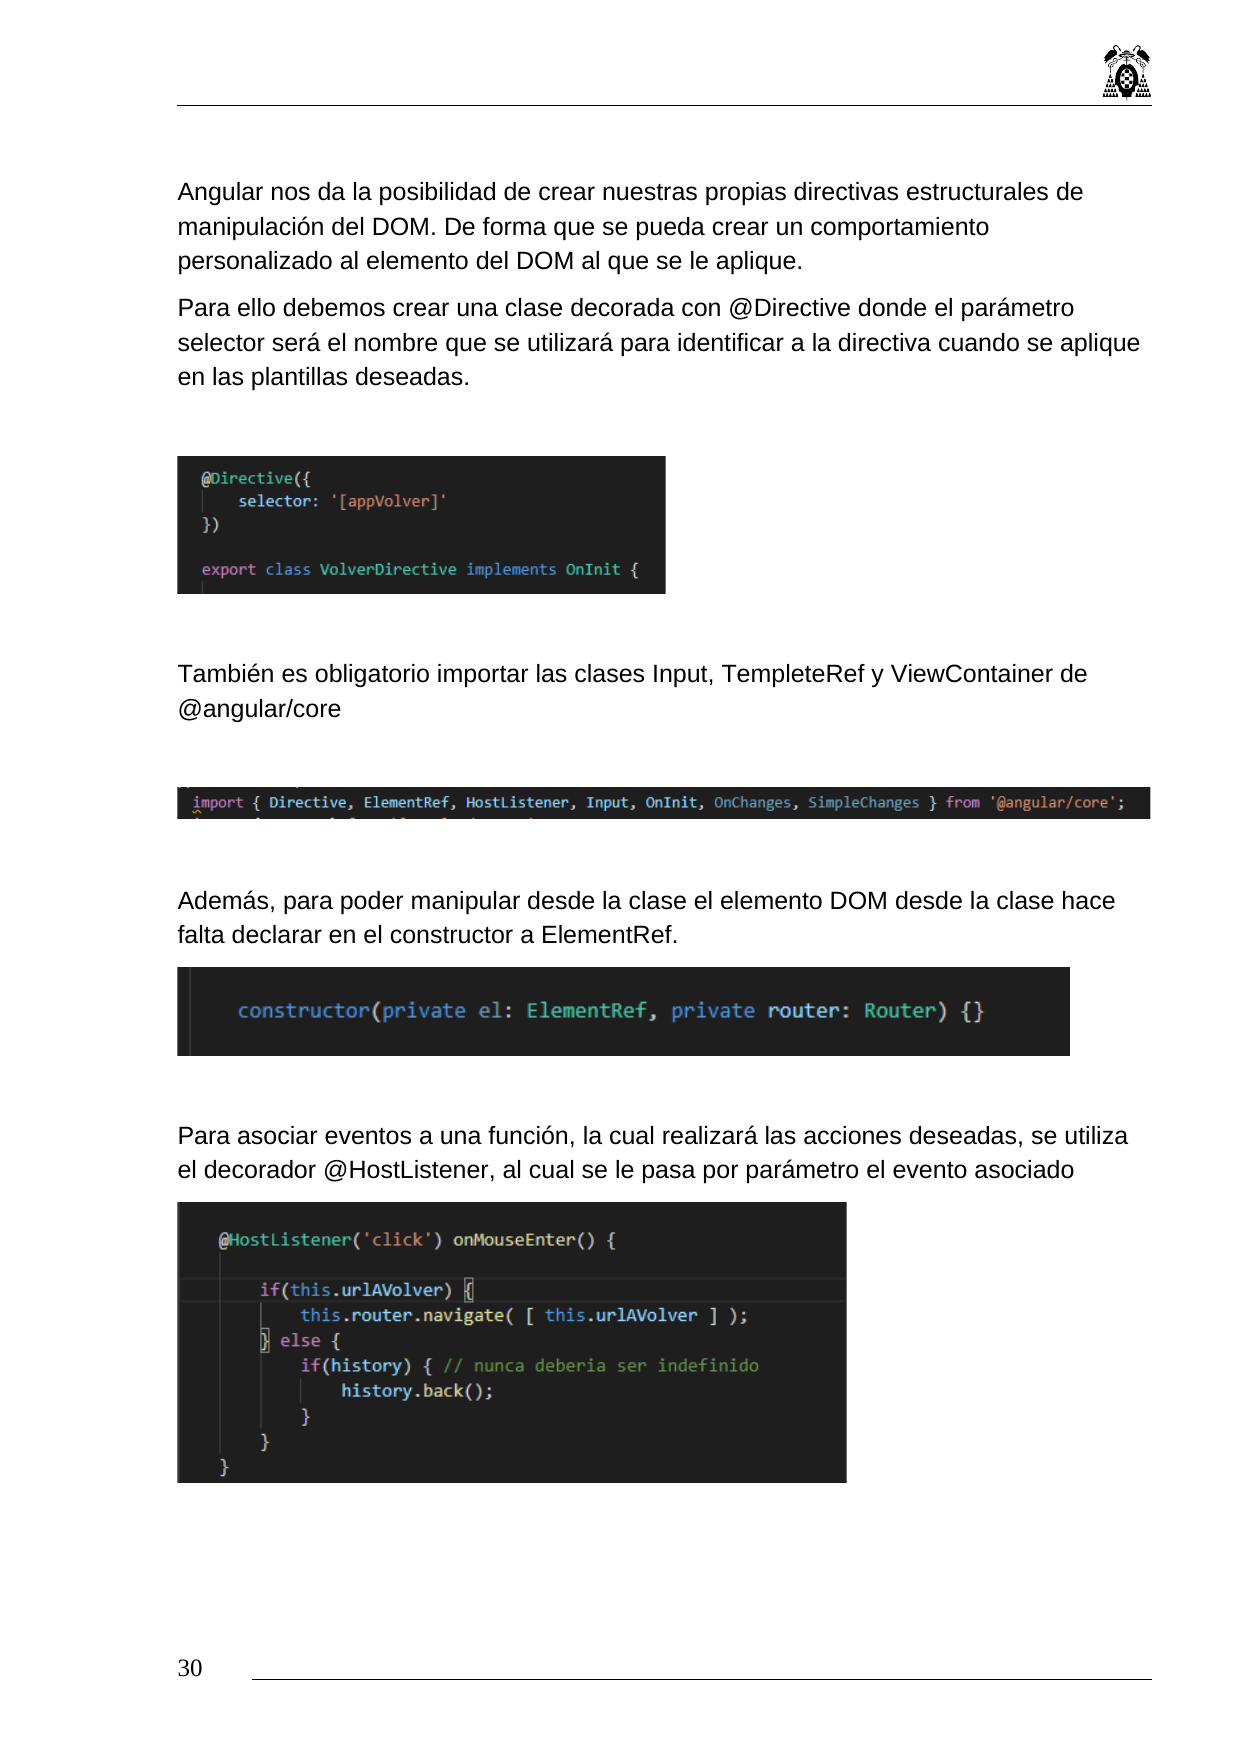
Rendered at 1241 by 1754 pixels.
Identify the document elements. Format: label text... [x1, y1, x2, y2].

text También es obligatorio importar las clases Input, TempleteRef y ViewContainer de @angular/core [177, 659, 1152, 722]
picture [177, 787, 1151, 819]
text Para asociar eventos a una función, la cual realizará las acciones deseadas, se utiliza el decorador @HostListener, al cual se le pasa por parámetro el evento asociado [177, 1121, 1152, 1184]
picture [177, 456, 666, 594]
text Angular nos da la posibilidad de crear nuestras propias directivas estructurales de manipulación del DOM. De forma que se pueda crear un comportamiento personalizado al elemento del DOM al que se le aplique. [177, 177, 1152, 275]
picture [1102, 45, 1152, 102]
picture [177, 967, 1070, 1056]
text Para ello debemos crear una clase decorada con @Directive donde el parámetro selector será el nombre que se utilizará para identificar a la directiva cuando se aplique en las plantillas deseadas. [177, 293, 1152, 391]
text Además, para poder manipular desde la clase el elemento DOM desde la clase hace falta declarar en el constructor a ElementRef. [177, 886, 1152, 949]
picture [177, 1202, 847, 1483]
